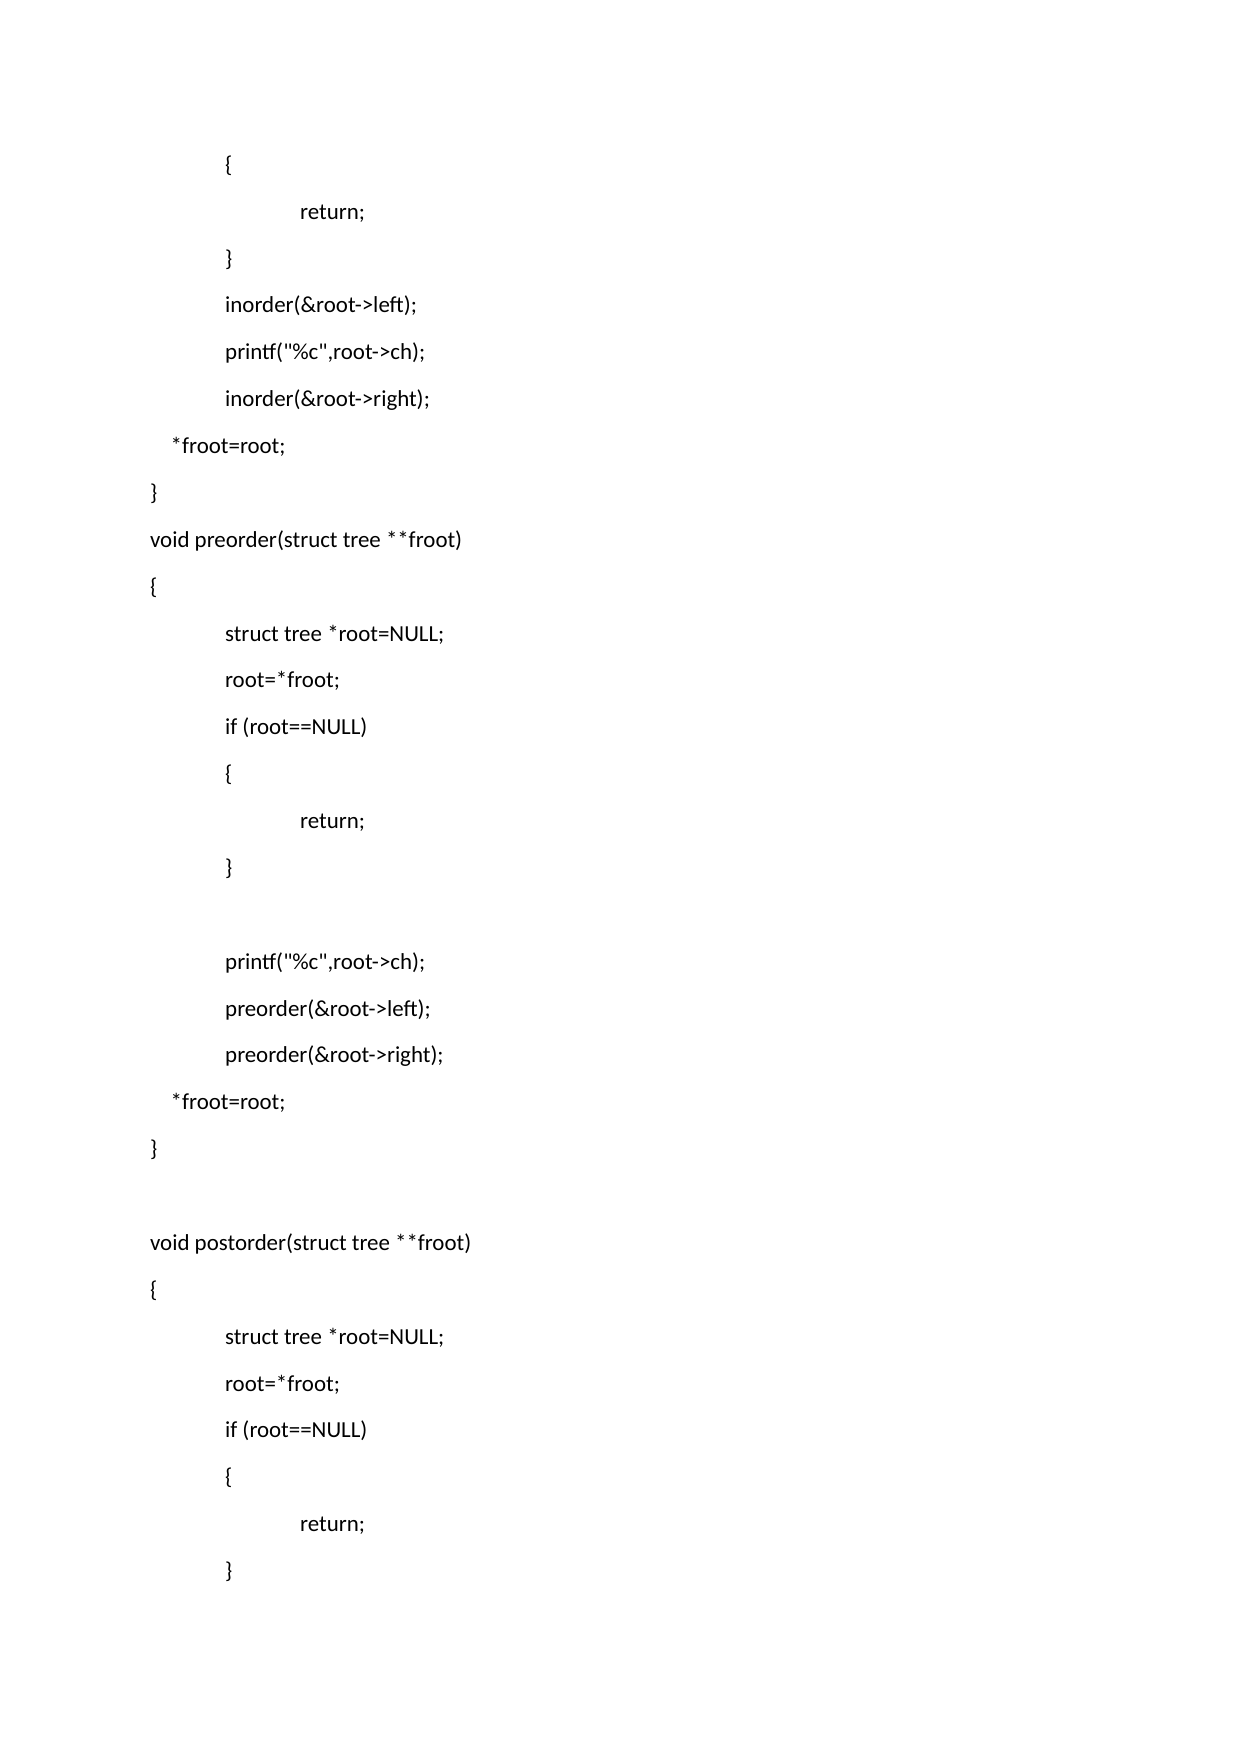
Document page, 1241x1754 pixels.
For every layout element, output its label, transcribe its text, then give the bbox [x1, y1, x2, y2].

text { [150, 1275, 1090, 1303]
text root=*froot; [150, 1369, 1090, 1397]
text void preorder(struct tree **froot) [150, 525, 1090, 553]
text preorder(&root->right); [150, 1041, 1090, 1069]
text } [150, 853, 1090, 881]
text struct tree *root=NULL; [150, 1322, 1090, 1350]
text if (root==NULL) [150, 712, 1090, 741]
text if (root==NULL) [150, 1416, 1090, 1444]
text void postorder(struct tree **froot) [150, 1228, 1090, 1256]
text { [150, 1462, 1090, 1491]
text root=*froot; [150, 666, 1090, 694]
text { [150, 759, 1090, 787]
text { [150, 572, 1090, 600]
text return; [150, 1509, 1090, 1537]
text { [150, 150, 1090, 178]
text return; [150, 806, 1090, 834]
text } [150, 244, 1090, 272]
text printf("%c",root->ch); [150, 337, 1090, 366]
text *froot=root; [150, 1087, 1090, 1116]
text } [150, 1556, 1090, 1584]
text return; [150, 197, 1090, 225]
text printf("%c",root->ch); [150, 947, 1090, 975]
text } [150, 478, 1090, 506]
text struct tree *root=NULL; [150, 619, 1090, 647]
text } [150, 1134, 1090, 1162]
text preorder(&root->left); [150, 994, 1090, 1022]
text inorder(&root->right); [150, 384, 1090, 412]
text inorder(&root->left); [150, 291, 1090, 319]
text *froot=root; [150, 431, 1090, 459]
